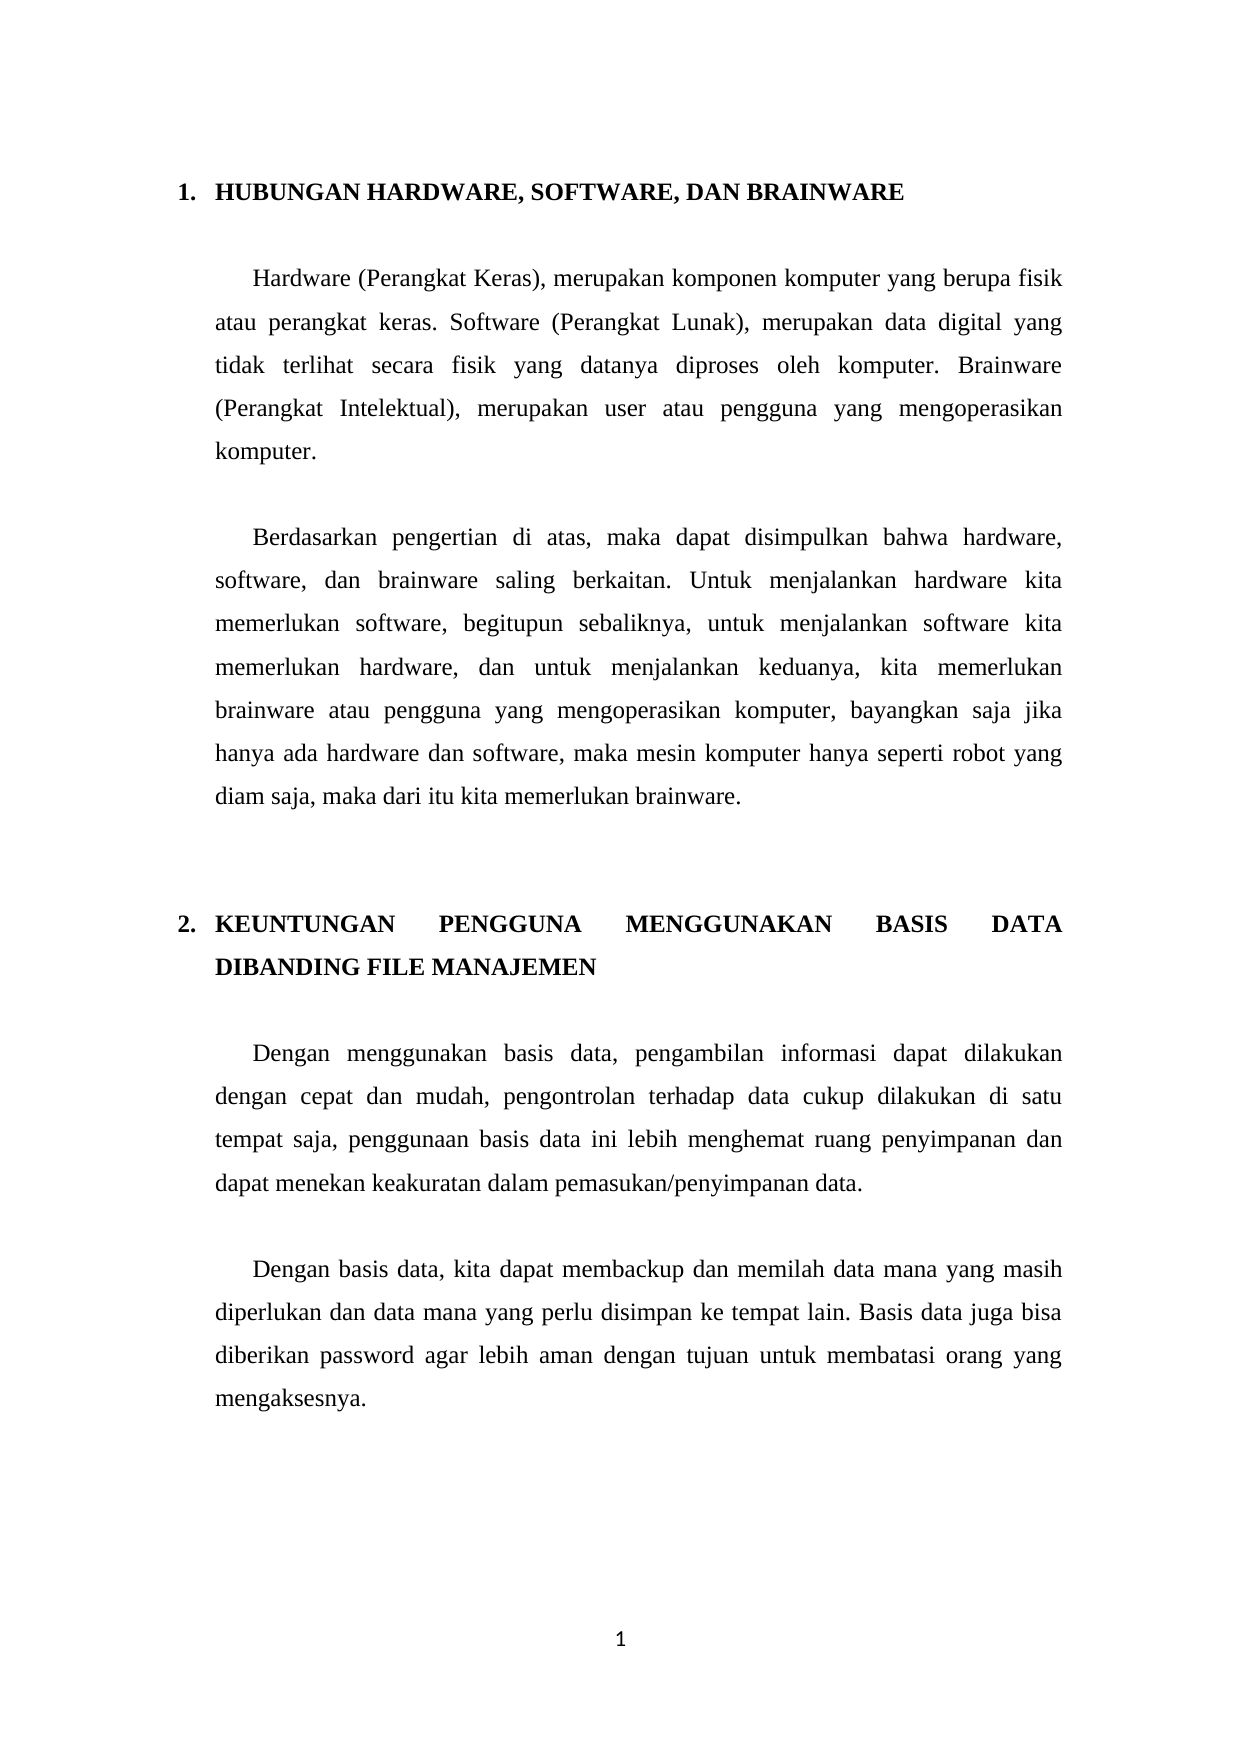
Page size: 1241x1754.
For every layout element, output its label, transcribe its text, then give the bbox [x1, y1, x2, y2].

list Dengan basis data, kita dapat membackup dan memilah data mana yang masih diperlukan dan data mana yang perlu disimpan ke tempat lain. Basis data juga bisa diberikan password agar lebih aman dengan tujuan untuk membatasi orang yang mengaksesnya. [215, 1254, 1063, 1412]
list HUBUNGAN HARDWARE, SOFTWARE, DAN BRAINWARE [177, 177, 1063, 206]
list Dengan menggunakan basis data, pengambilan informasi dapat dilakukan dengan cepat dan mudah, pengontrolan terhadap data cukup dilakukan di satu tempat saja, penggunaan basis data ini lebih menghemat ruang penyimpanan dan dapat menekan keakuratan dalam pemasukan/penyimpanan data. [215, 1038, 1063, 1196]
list KEUNTUNGAN PENGGUNA MENGGUNAKAN BASIS DATA DIBANDING FILE MANAJEMEN [177, 909, 1063, 981]
list Hardware (Perangkat Keras), merupakan komponen komputer yang berupa fisik atau perangkat keras. Software (Perangkat Lunak), merupakan data digital yang tidak terlihat secara fisik yang datanya diproses oleh komputer. Brainware (Perangkat Intelektual), merupakan user atau pengguna yang mengoperasikan komputer. [215, 263, 1063, 465]
list Berdasarkan pengertian di atas, maka dapat disimpulkan bahwa hardware, software, dan brainware saling berkaitan. Untuk menjalankan hardware kita memerlukan software, begitupun sebaliknya, untuk menjalankan software kita memerlukan hardware, dan untuk menjalankan keduanya, kita memerlukan brainware atau pengguna yang mengoperasikan komputer, bayangkan saja jika hanya ada hardware dan software, maka mesin komputer hanya seperti robot yang diam saja, maka dari itu kita memerlukan brainware. [215, 522, 1063, 810]
